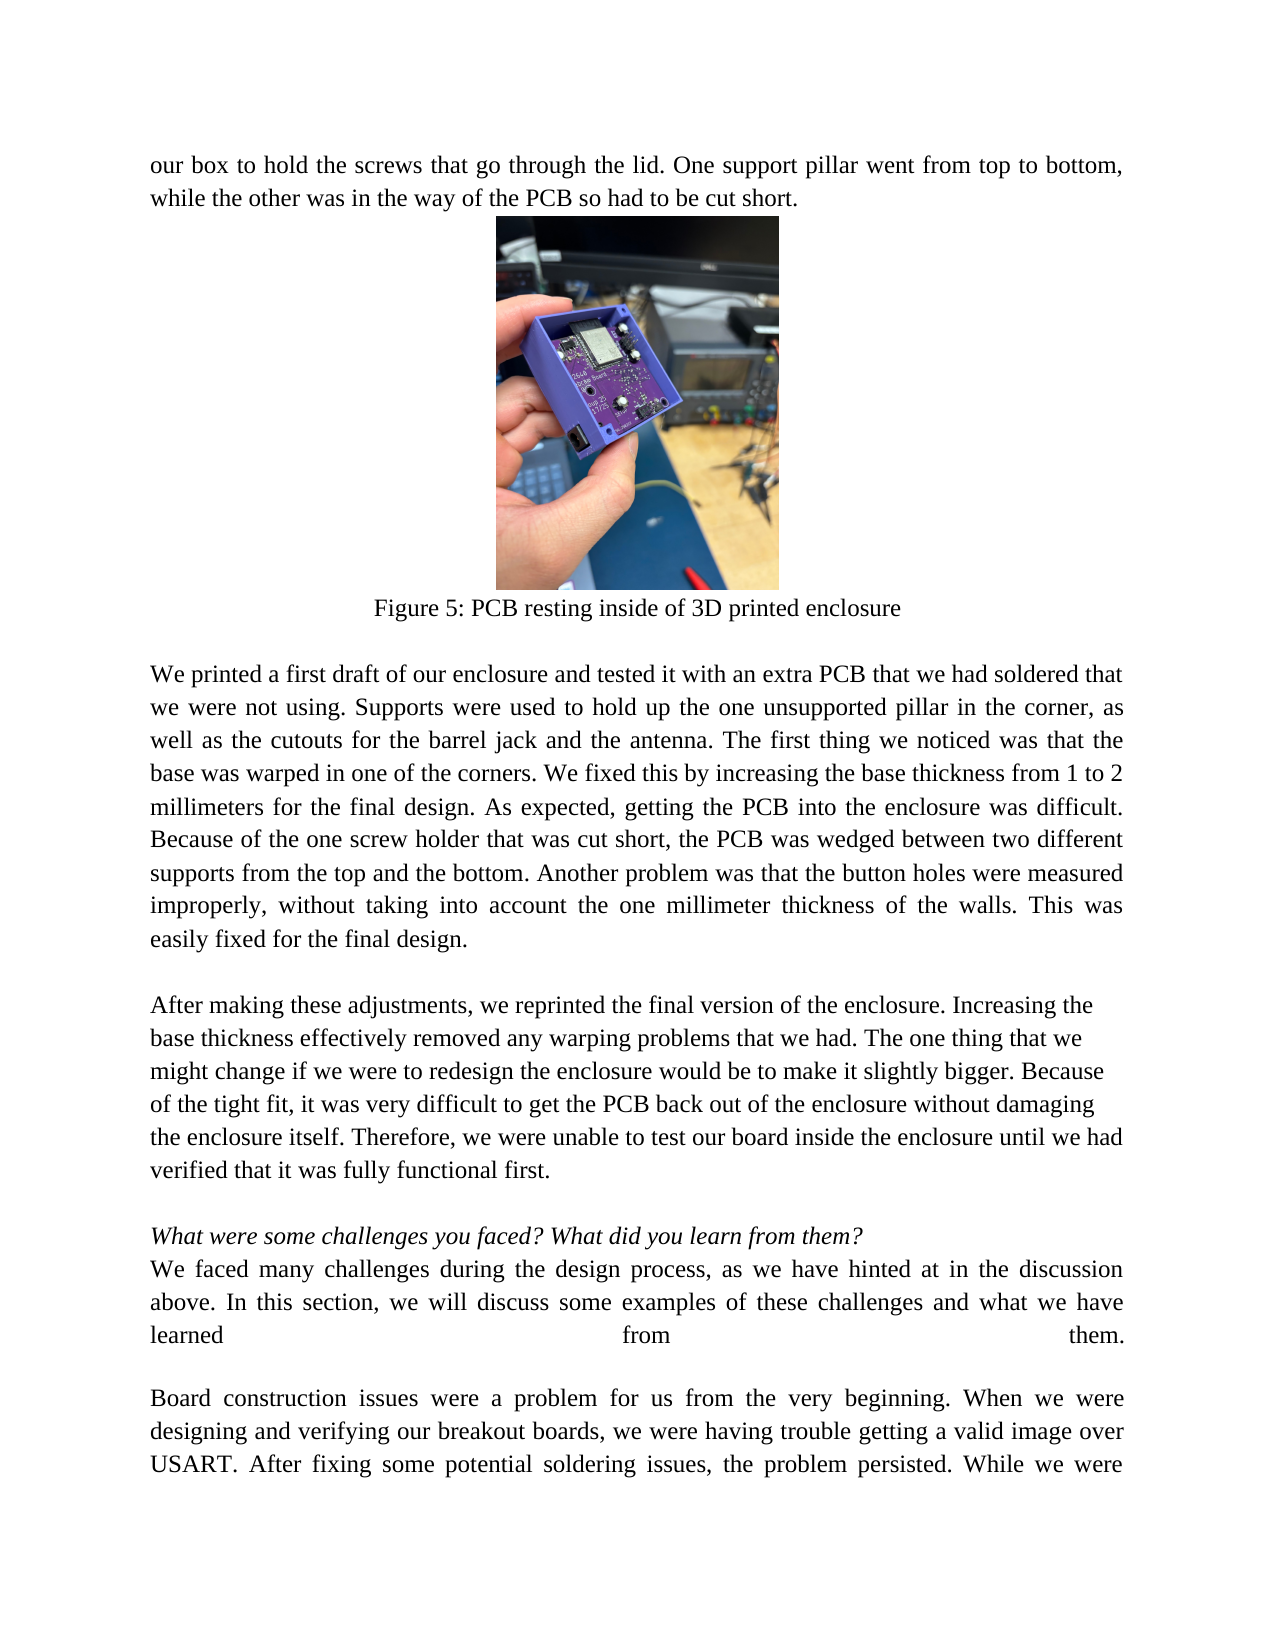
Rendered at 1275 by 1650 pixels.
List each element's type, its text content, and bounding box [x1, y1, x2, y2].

text Figure 5: PCB resting inside of 3D printed enclosure [150, 593, 1125, 622]
text After making these adjustments, we reprinted the final version of the enclosure. Increasing the base thickness effectively removed any warping problems that we had. The one thing that we might change if we were to redesign the enclosure would be to make it slightly bigger. Because of the tight fit, it was very difficult to get the PCB back out of the enclosure without damaging the enclosure itself. Therefore, we were unable to test our board inside the enclosure until we had verified that it was fully functional first. [150, 990, 1125, 1183]
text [150, 150, 1125, 212]
picture [496, 216, 779, 590]
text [150, 1383, 1125, 1477]
text We printed a first draft of our enclosure and tested it with an extra PCB that we had soldered that we were not using. Supports were used to hold up the one unsupported pillar in the corner, as well as the cutouts for the barrel jack and the antenna. The first thing we noticed was that the base was warped in one of the corners. We fixed this by increasing the base thickness from 1 to 2 millimeters for the final design. As expected, getting the PCB into the enclosure was difficult. Because of the one screw holder that was cut short, the PCB was wedged between two different supports from the top and the bottom. Another problem was that the button holes were measured improperly, without taking into account the one millimeter thickness of the walls. This was easily fixed for the final design. [150, 659, 1125, 952]
text What were some challenges you faced? What did you learn from them? [150, 1221, 1125, 1249]
text We faced many challenges during the design process, as we have hinted at in the discussion above. In this section, we will discuss some examples of these challenges and what we have learned from them. [150, 1254, 1125, 1379]
